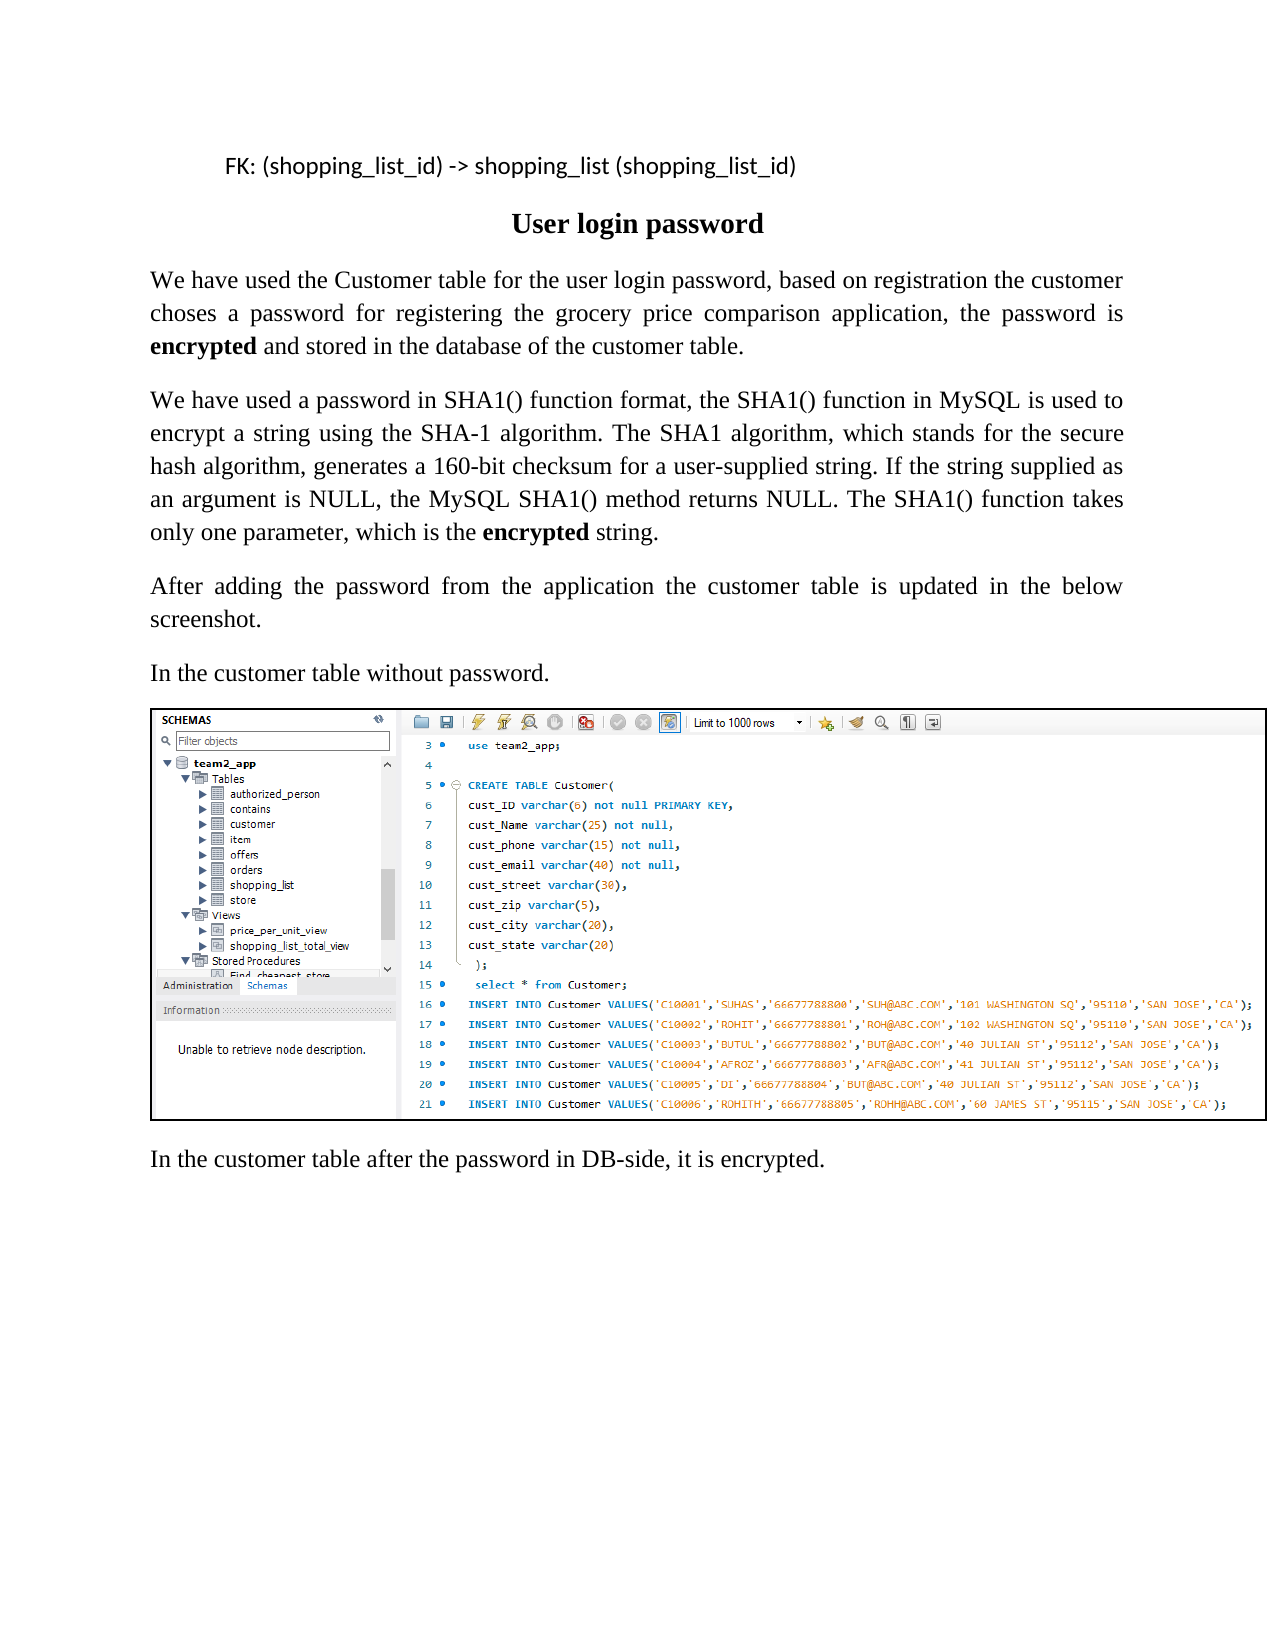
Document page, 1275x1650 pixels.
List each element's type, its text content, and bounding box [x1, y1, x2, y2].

text In the customer table after the password in DB-side, it is encrypted. [150, 1144, 1125, 1173]
text We have used a password in SHA1() function format, the SHA1() function in MySQL is used to encrypt a string using the SHA-1 algorithm. The SHA1 algorithm, which stands for the secure hash algorithm, generates a 160-bit checksum for a user-supplied string. If the string supplied as an argument is NULL, the MySQL SHA1() method returns NULL. The SHA1() function takes only one parameter, which is the encrypted string. [150, 385, 1125, 546]
picture [152, 710, 1265, 1119]
text We have used the Customer table for the user login password, based on registration the customer choses a password for registering the grocery price comparison application, the password is encrypted and stored in the database of the customer table. [150, 265, 1125, 360]
text User login password [150, 206, 1125, 239]
text In the customer table without password. [150, 658, 1125, 687]
text After adding the password from the application the customer table is updated in the below screenshot. [150, 571, 1125, 633]
text FK: (shopping_list_id) -> shopping_list (shopping_list_id) [225, 150, 1125, 181]
